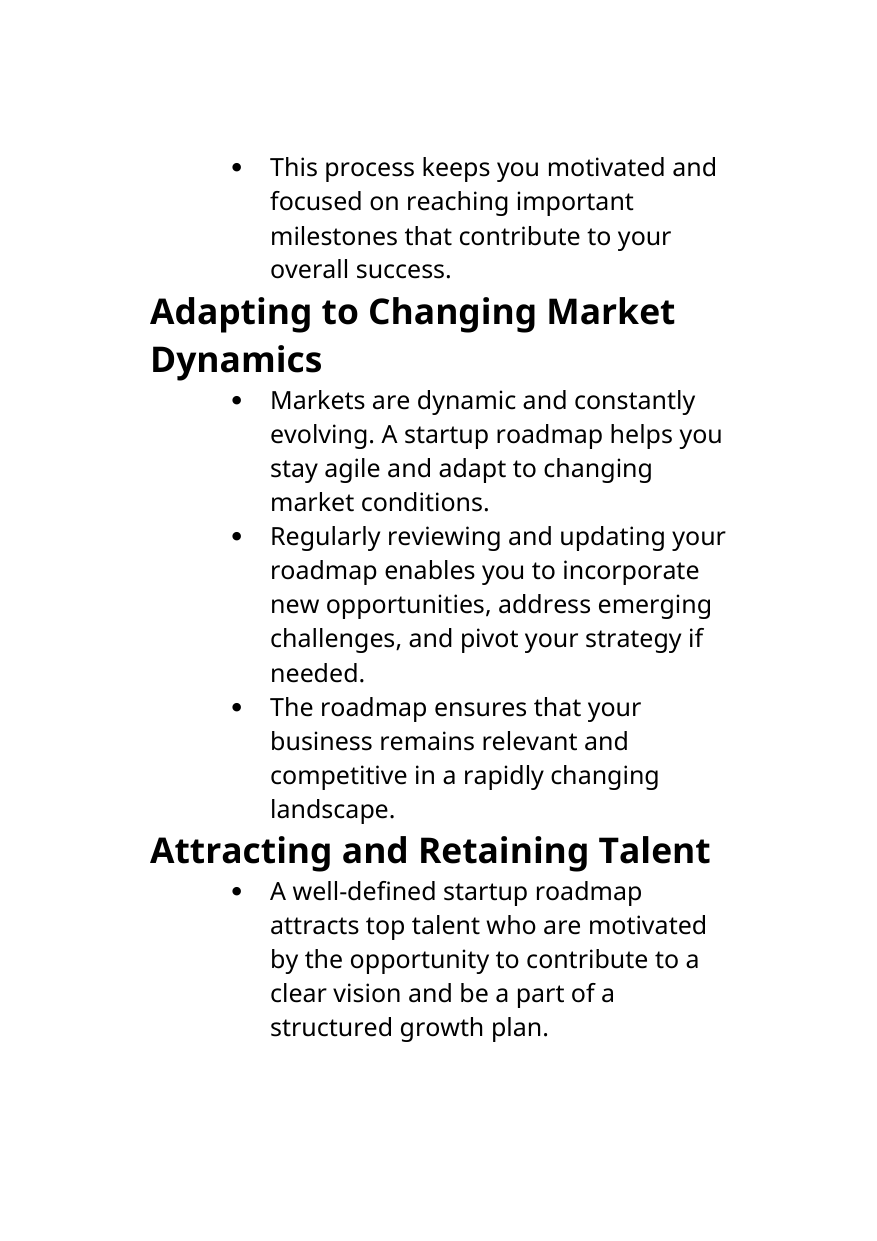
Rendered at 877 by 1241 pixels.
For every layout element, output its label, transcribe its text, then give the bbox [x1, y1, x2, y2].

list Regularly reviewing and updating your roadmap enables you to incorporate new opportunities, address emerging challenges, and pivot your strategy if needed. [232, 519, 727, 689]
subtitle Attracting and Retaining Talent [150, 826, 727, 874]
list This process keeps you motivated and focused on reaching important milestones that contribute to your overall success. [232, 150, 727, 286]
subtitle Adapting to Changing Market Dynamics [150, 286, 727, 383]
list Markets are dynamic and constantly evolving. A startup roadmap helps you stay agile and adapt to changing market conditions. [232, 383, 727, 519]
list A well-defined startup roadmap attracts top talent who are motivated by the opportunity to contribute to a clear vision and be a part of a structured growth plan. [232, 874, 727, 1044]
list The roadmap ensures that your business remains relevant and competitive in a rapidly changing landscape. [232, 689, 727, 826]
